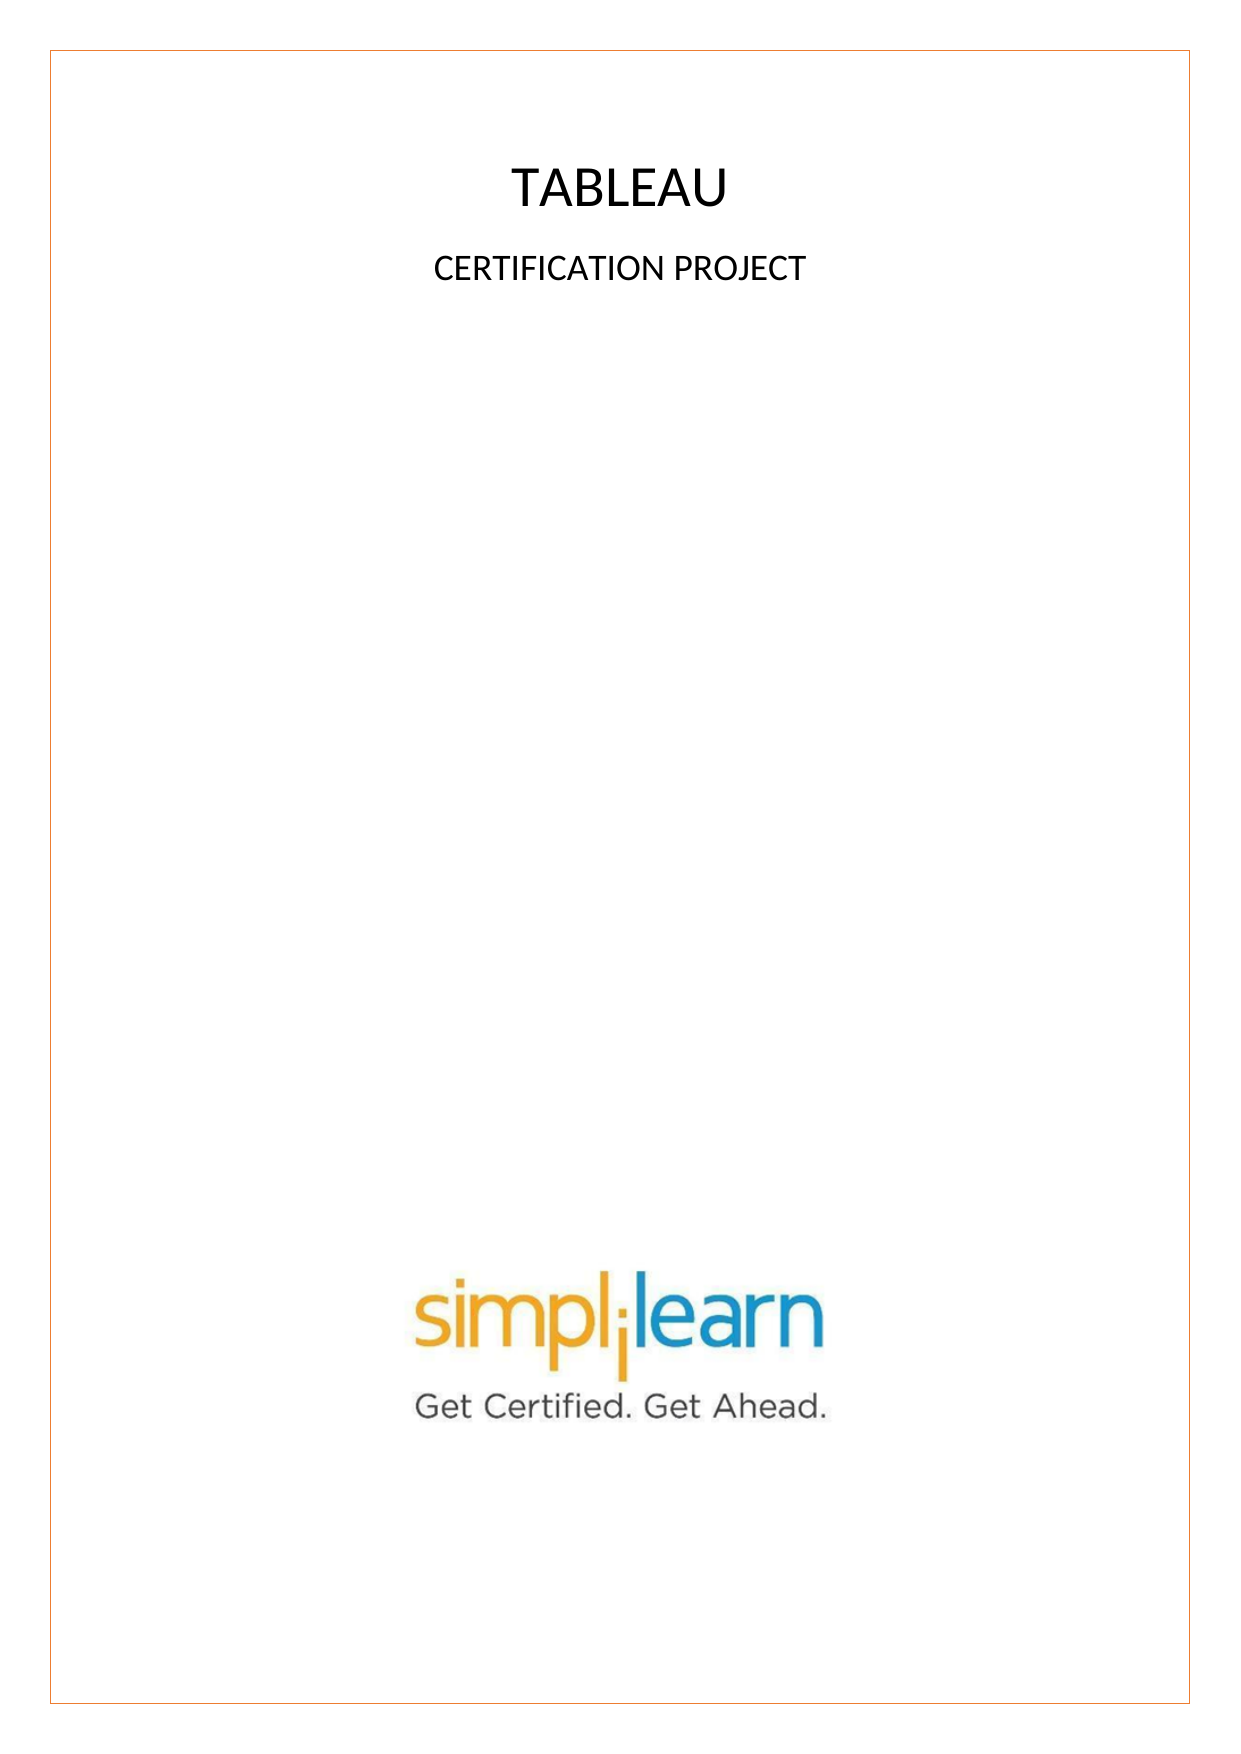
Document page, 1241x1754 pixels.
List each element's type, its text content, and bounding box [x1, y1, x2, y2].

picture [330, 1240, 911, 1449]
text TABLEAU [150, 150, 1090, 221]
text CERTIFICATION PROJECT [150, 243, 1090, 289]
